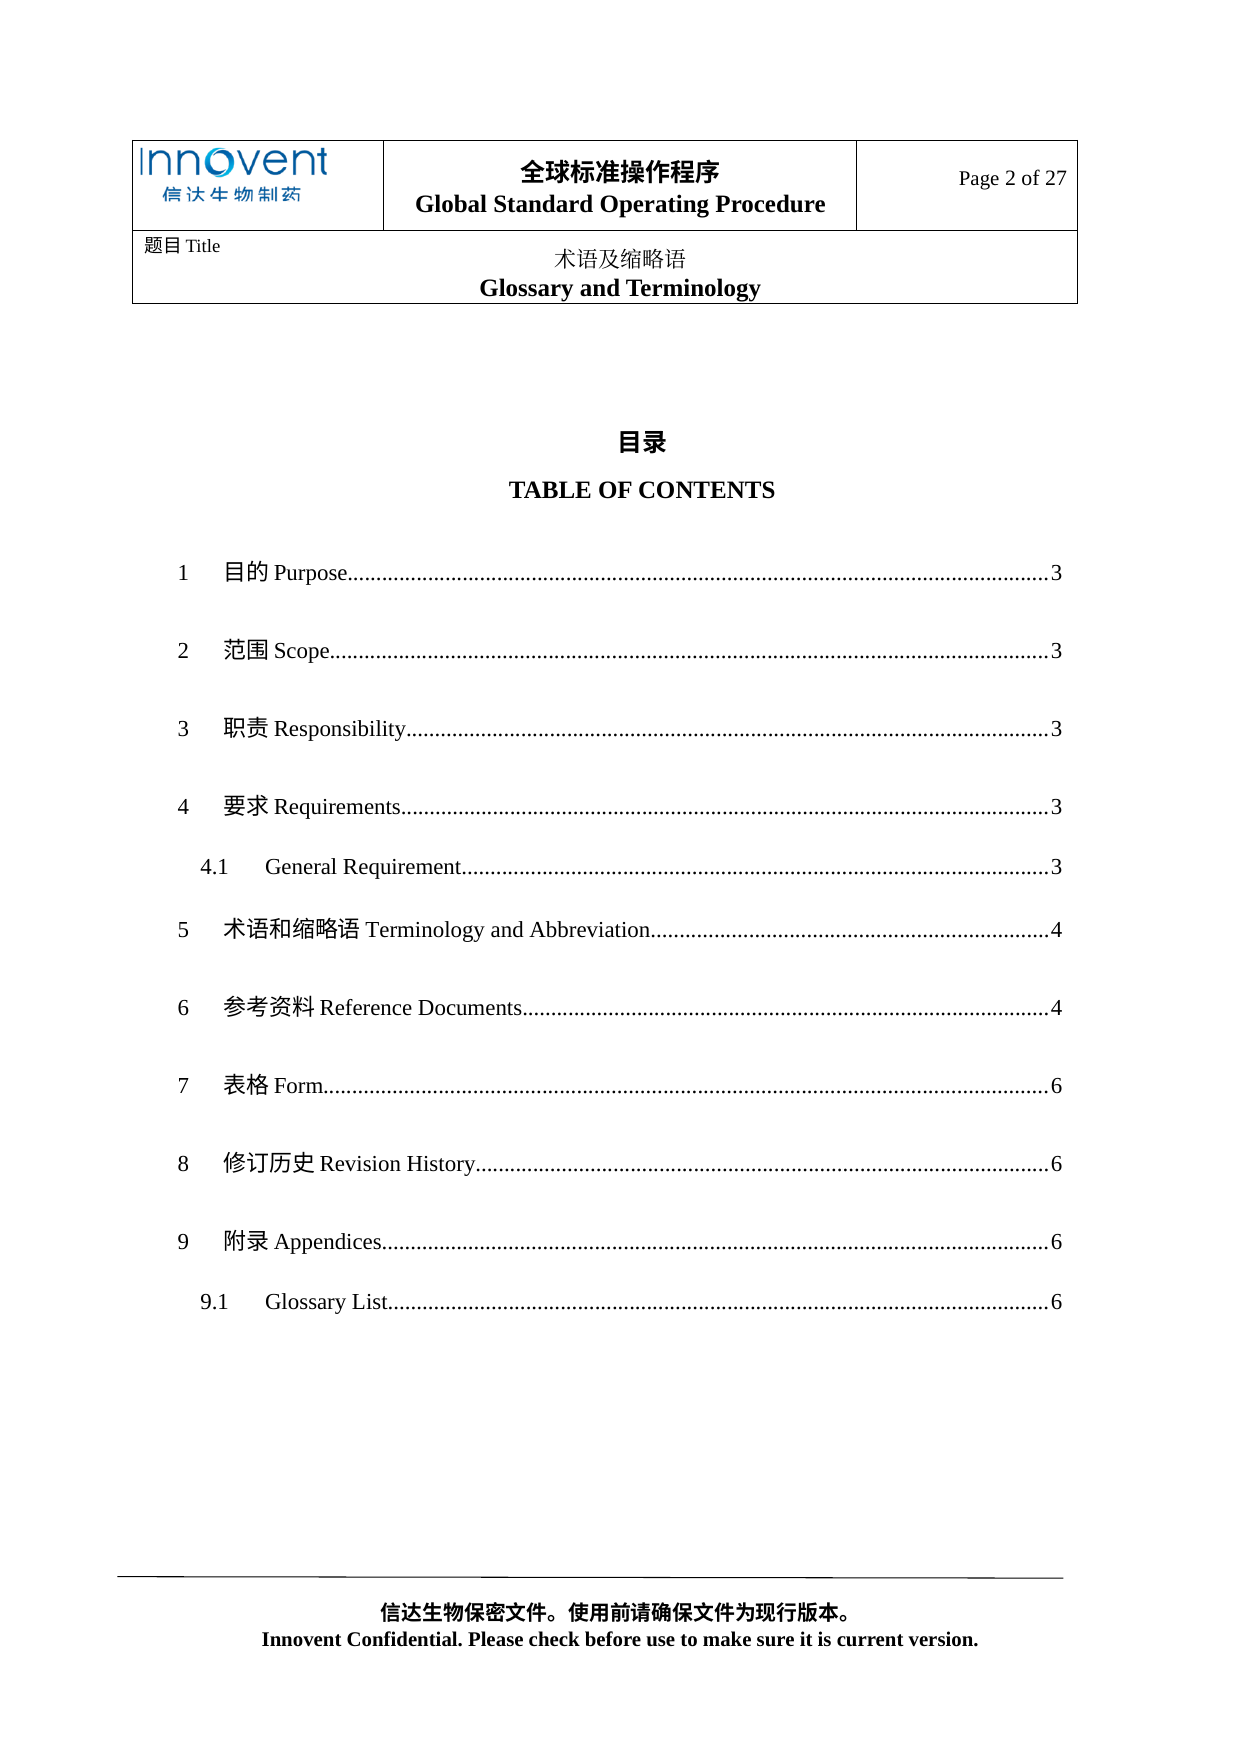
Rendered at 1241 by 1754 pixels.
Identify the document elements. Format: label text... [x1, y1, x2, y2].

text 4.1 General Requirement 3 [200, 850, 1063, 883]
text 4 要求Requirements 3 [177, 772, 1063, 837]
text 2 范围Scope 3 [177, 616, 1063, 681]
text 3 职责Responsibility 3 [177, 694, 1063, 759]
text 8 修订历史Revision History 6 [177, 1129, 1063, 1194]
text 6 参考资料Reference Documents 4 [177, 973, 1063, 1038]
text 9 附录Appendices 6 [177, 1207, 1063, 1272]
text 5 术语和缩略语Terminology and Abbreviation 4 [177, 895, 1063, 960]
text 9.1 Glossary List 6 [200, 1285, 1063, 1318]
picture [139, 147, 327, 201]
text 目录 [221, 408, 1063, 473]
text 7 表格Form 6 [177, 1051, 1063, 1116]
text TABLE OF CONTENTS [221, 473, 1063, 506]
text 1 目的Purpose 3 [177, 538, 1063, 603]
